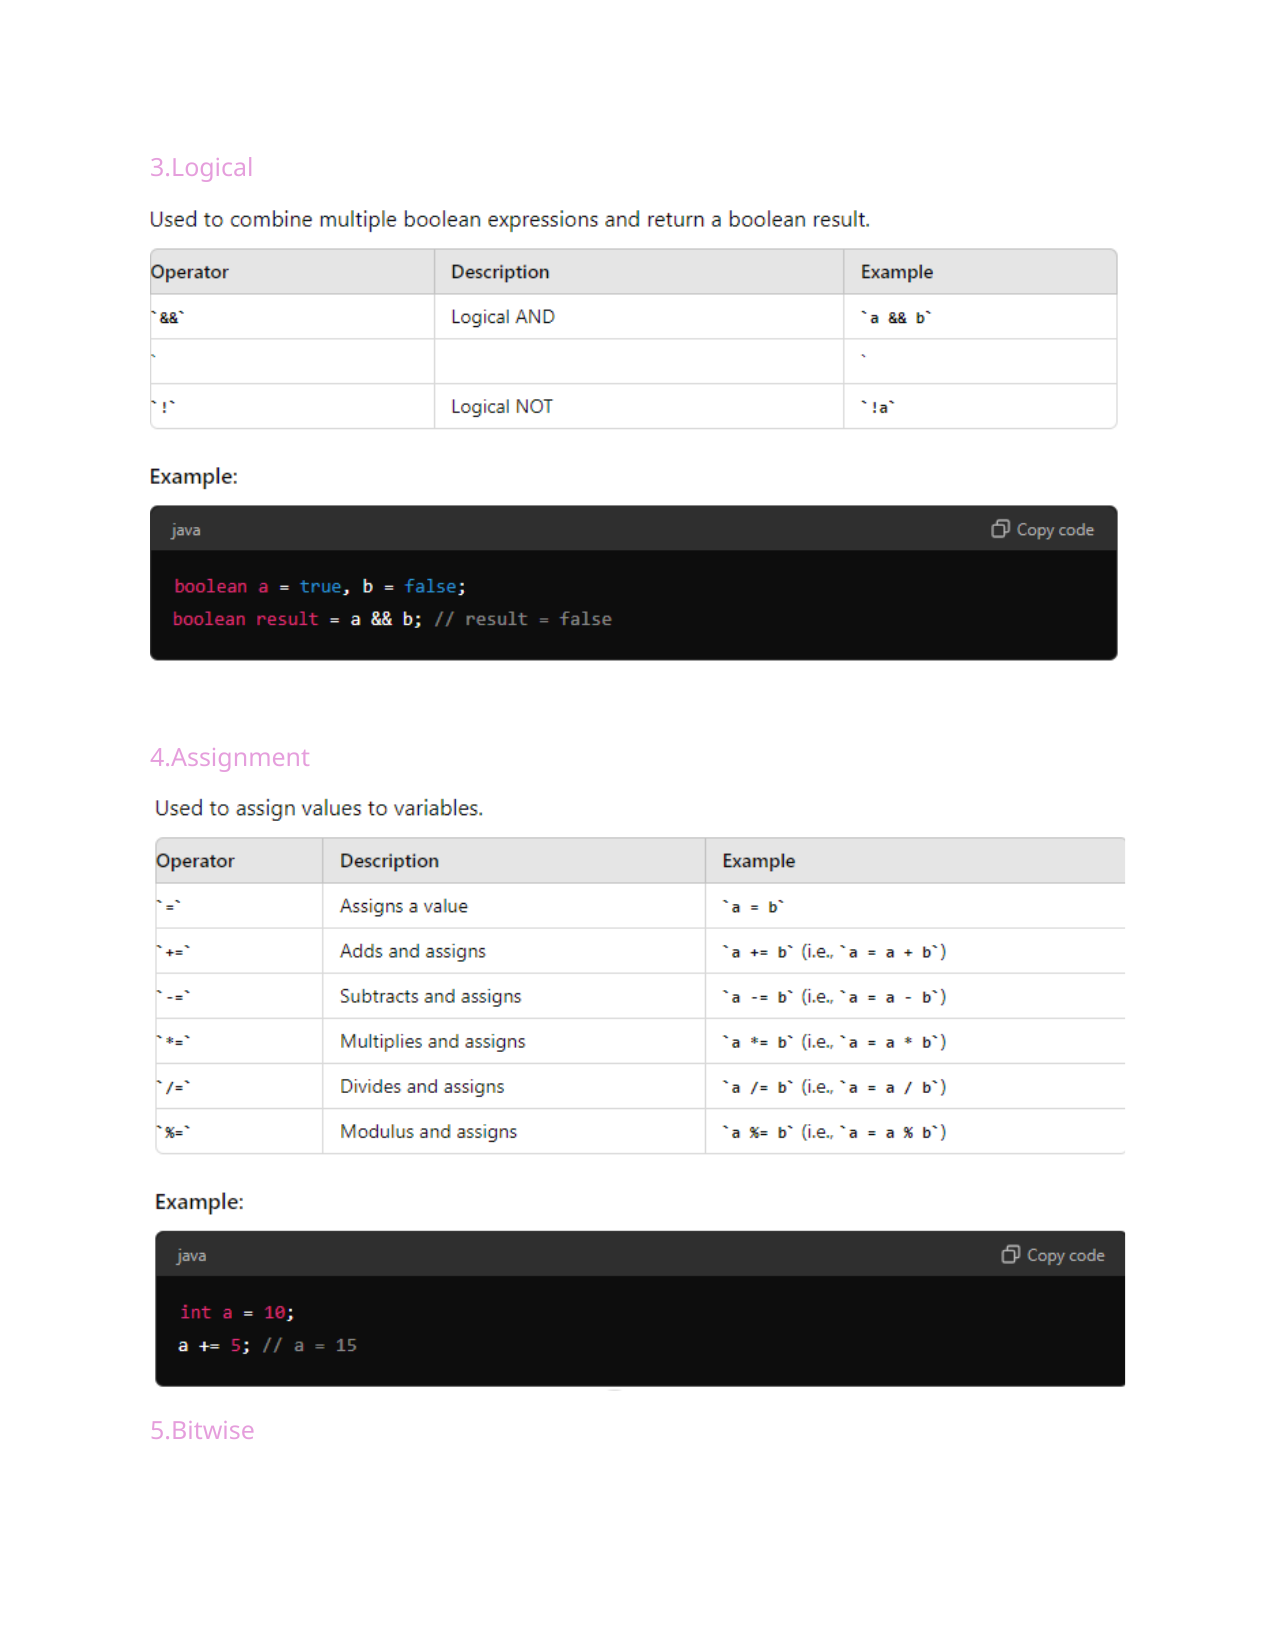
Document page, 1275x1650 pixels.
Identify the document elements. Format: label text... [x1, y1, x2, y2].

text 5.Bitwise [150, 1413, 1125, 1447]
picture [150, 795, 1125, 1391]
text 4.Assignment [150, 740, 1125, 774]
text 3.Logical [150, 150, 1125, 184]
picture [150, 205, 1125, 662]
